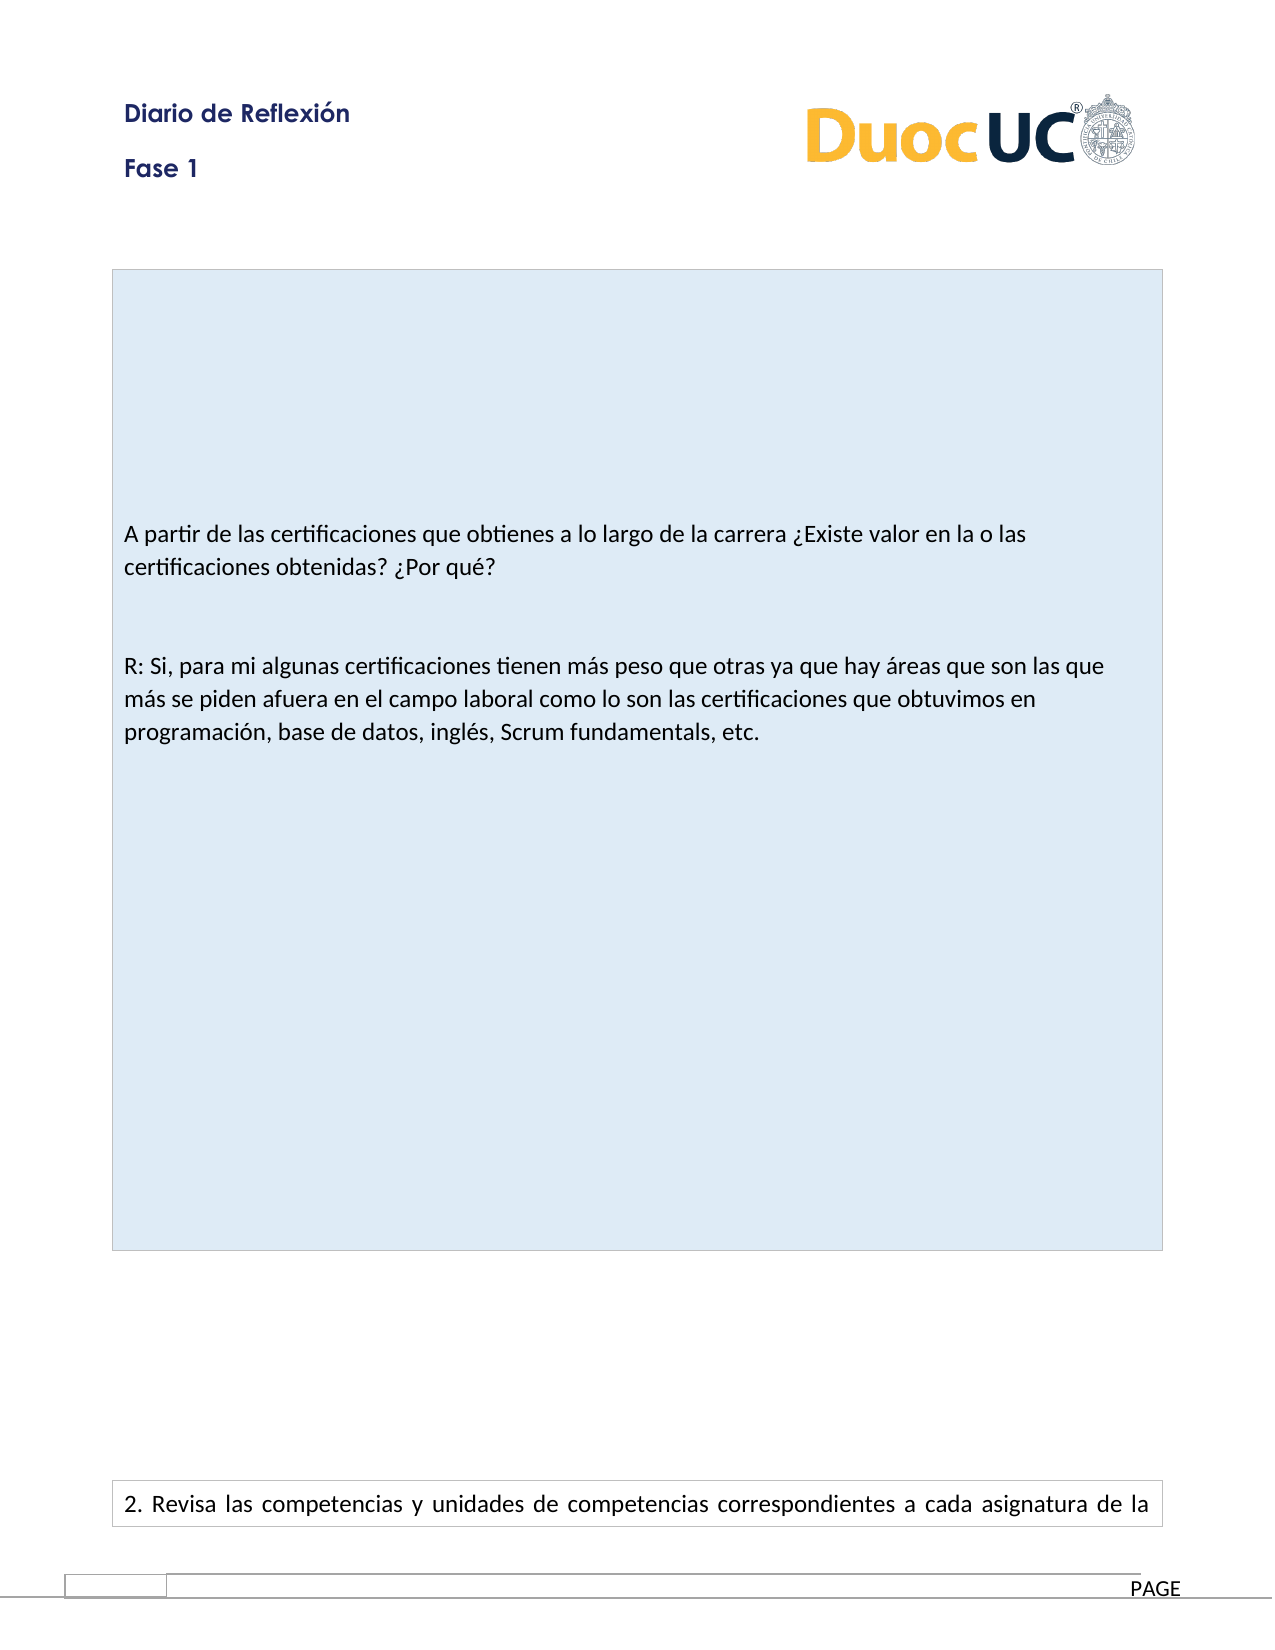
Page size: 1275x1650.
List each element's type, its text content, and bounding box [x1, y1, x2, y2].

picture [807, 94, 1135, 165]
